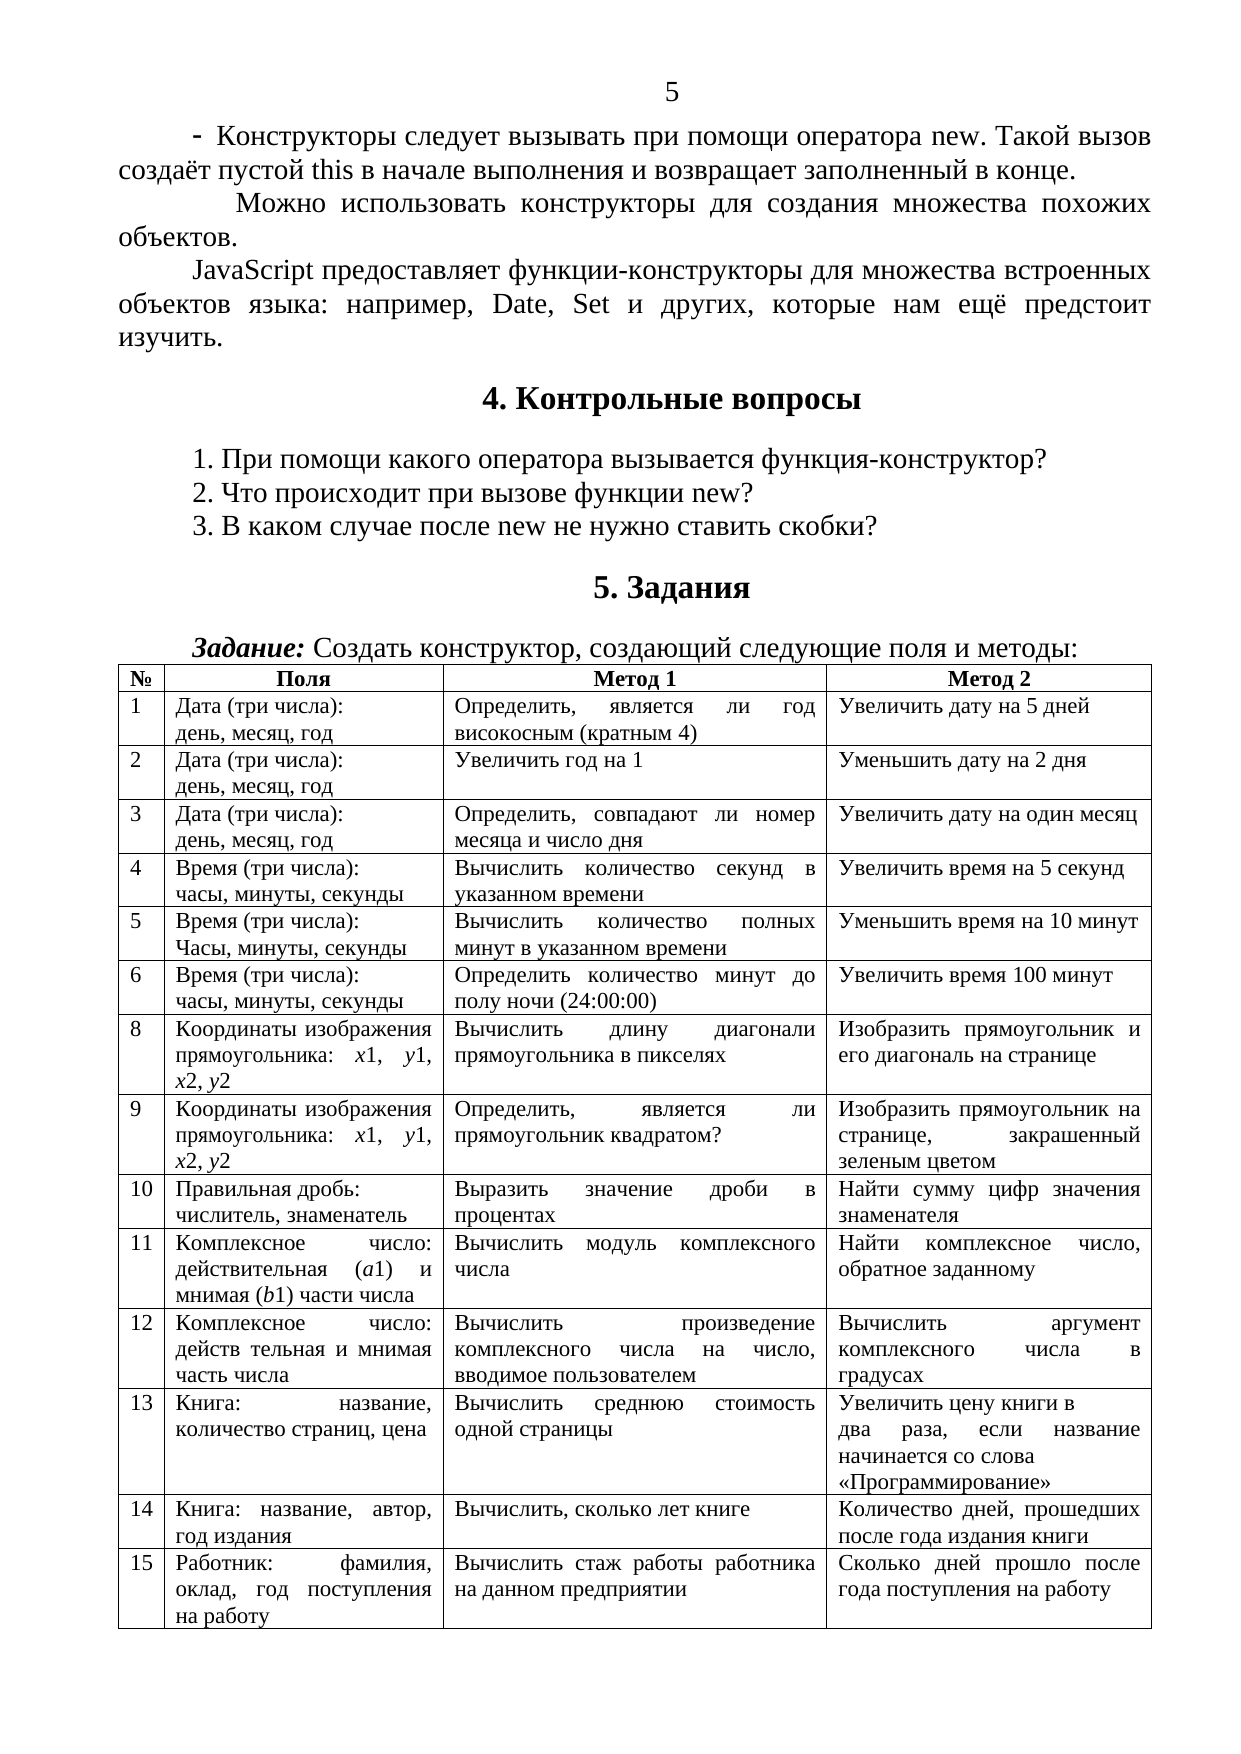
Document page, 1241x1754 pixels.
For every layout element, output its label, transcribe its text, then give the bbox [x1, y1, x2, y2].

table_cell Вычислить, сколько лет книге [444, 1495, 826, 1548]
table_cell 3 [119, 800, 164, 852]
list Конструкторы следует вызывать при помощи оператора new. Такой вызов создаёт пустой this в начале выполнения и возвращает заполненный в конце. [118, 118, 1152, 185]
table_cell Увеличить дату на один месяц [827, 800, 1151, 852]
table_cell Вычислить количество секунд в указанном времени [444, 854, 826, 906]
table_cell Книга: название, количество страниц, цена [165, 1389, 443, 1494]
table_cell 2 [119, 746, 164, 799]
table_cell Сколько дней прошло после года поступления на работу [827, 1549, 1151, 1628]
table_header Метод 1 [444, 665, 826, 691]
text Задание: Создать конструктор, создающий следующие поля и методы: [118, 630, 1152, 664]
table_cell Работник: фамилия, оклад, год поступления на работу [165, 1549, 443, 1628]
table_cell 12 [119, 1309, 164, 1388]
table_cell Дата (три числа): день, месяц, год [165, 746, 443, 799]
table_cell Вычислить аргумент комплексного числа в градусах [827, 1309, 1151, 1388]
table_cell Уменьшить время на 10 минут [827, 907, 1151, 960]
table_cell 14 [119, 1495, 164, 1548]
table_cell Правильная дробь: числитель, знаменатель [165, 1175, 443, 1228]
table_cell 15 [119, 1549, 164, 1628]
table_cell Изобразить прямоугольник и его диагональ на странице [827, 1015, 1151, 1094]
table_cell 13 [119, 1389, 164, 1494]
subtitle Контрольные вопросы [118, 378, 1152, 416]
table_cell Изобразить прямоугольник на странице, закрашенный зеленым цветом [827, 1095, 1151, 1174]
table_cell Увеличить время на 5 секунд [827, 854, 1151, 906]
table_cell Координаты изображения прямоугольника: x1, y1, x2, y2 [165, 1015, 443, 1094]
table_cell Увеличить время 100 минут [827, 961, 1151, 1014]
table_cell 8 [119, 1015, 164, 1094]
table_cell Комплексное число: действительная (a1) и мнимая (b1) части числа [165, 1229, 443, 1308]
list При помощи какого оператора вызывается функция-конструктор? [118, 441, 1152, 475]
table_cell Вычислить среднюю стоимость одной страницы [444, 1389, 826, 1494]
subtitle Задания [118, 567, 1152, 605]
table_header Поля [165, 665, 443, 691]
table_cell Выразить значение дроби в процентах [444, 1175, 826, 1228]
table_cell Увеличить дату на 5 дней [827, 692, 1151, 745]
table_cell Увеличить год на 1 [444, 746, 826, 799]
table_cell 1 [119, 692, 164, 745]
table_cell Найти комплексное число, обратное заданному [827, 1229, 1151, 1308]
table_cell Вычислить стаж работы работника на данном предприятии [444, 1549, 826, 1628]
table_header Метод 2 [827, 665, 1151, 691]
table_cell Уменьшить дату на 2 дня [827, 746, 1151, 799]
list Что происходит при вызове функции new? [118, 475, 1152, 508]
table_cell Время (три числа): часы, минуты, секунды [165, 961, 443, 1014]
table_cell Увеличить цену книги в два раза, если название начинается со слова «Программирование» [827, 1389, 1151, 1494]
table_cell Вычислить длину диагонали прямоугольника в пикселях [444, 1015, 826, 1094]
table_cell Вычислить модуль комплексного числа [444, 1229, 826, 1308]
table_cell Найти сумму цифр значения знаменателя [827, 1175, 1151, 1228]
table_cell 5 [119, 907, 164, 960]
text JavaScript предоставляет функции-конструкторы для множества встроенных объектов языка: например, Date, Set и других, которые нам ещё предстоит изучить. [118, 252, 1152, 353]
table_cell Дата (три числа): день, месяц, год [165, 800, 443, 852]
table_cell Время (три числа): часы, минуты, секунды [165, 854, 443, 906]
table_cell 11 [119, 1229, 164, 1308]
table_cell Книга: название, автор, год издания [165, 1495, 443, 1548]
table_cell Время (три числа): Часы, минуты, секунды [165, 907, 443, 960]
table_cell 9 [119, 1095, 164, 1174]
table_header № [119, 665, 164, 691]
table_cell Определить, является ли прямоугольник квадратом? [444, 1095, 826, 1174]
table_cell Вычислить произведение комплексного числа на число, вводимое пользователем [444, 1309, 826, 1388]
table_cell Дата (три числа): день, месяц, год [165, 692, 443, 745]
table_cell 4 [119, 854, 164, 906]
table_cell 10 [119, 1175, 164, 1228]
table_cell Количество дней, прошедших после года издания книги [827, 1495, 1151, 1548]
table_cell Комплексное число: действ тельная и мнимая часть числа [165, 1309, 443, 1388]
table_cell Определить, является ли год високосным (кратным 4) [444, 692, 826, 745]
text Можно использовать конструкторы для создания множества похожих объектов. [118, 185, 1152, 252]
table_cell Определить количество минут до полу ночи (24:00:00) [444, 961, 826, 1014]
table_cell Определить, совпадают ли номер месяца и число дня [444, 800, 826, 852]
table_cell 6 [119, 961, 164, 1014]
table_cell Координаты изображения прямоугольника: x1, y1, x2, y2 [165, 1095, 443, 1174]
list В каком случае после new не нужно ставить скобки? [118, 508, 1152, 542]
table_cell Вычислить количество полных минут в указанном времени [444, 907, 826, 960]
